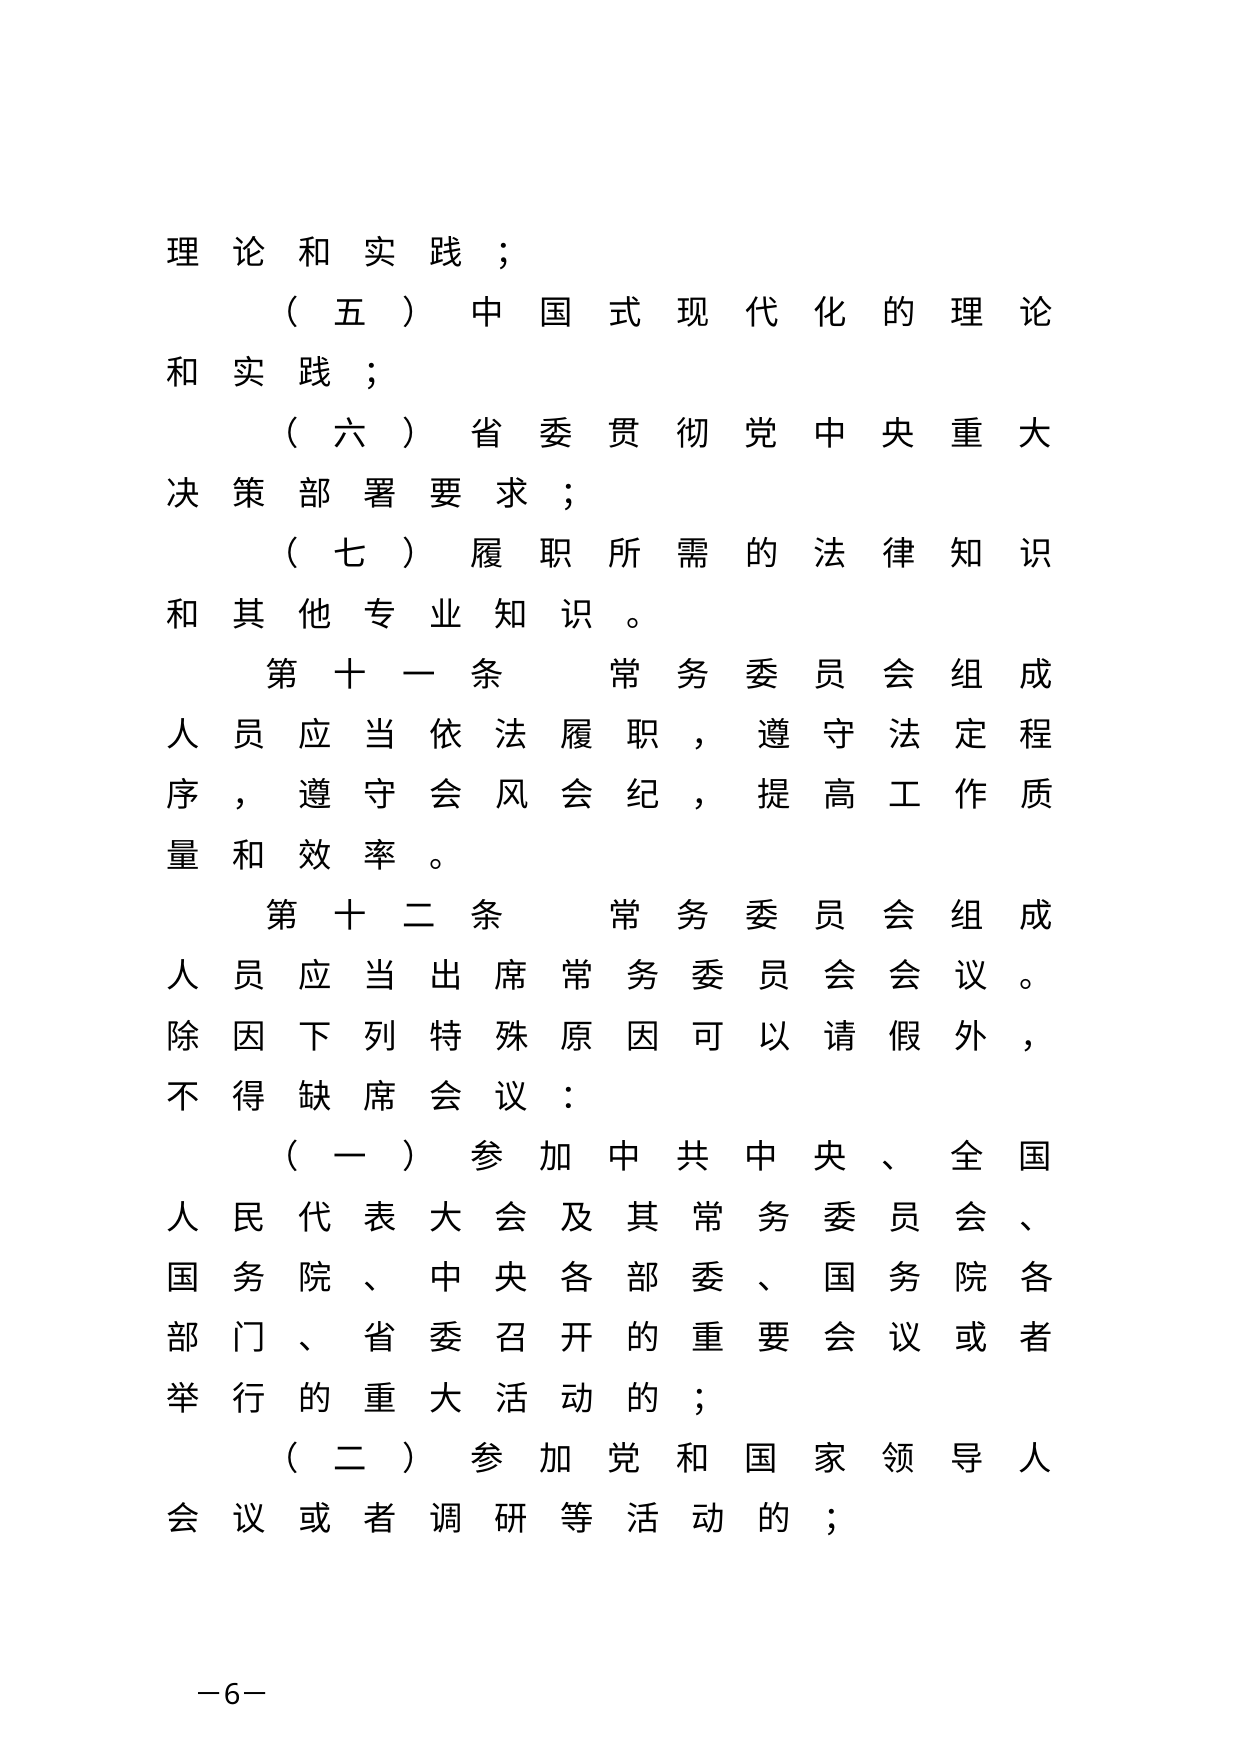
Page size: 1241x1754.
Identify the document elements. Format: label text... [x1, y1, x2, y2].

text （四）人民代表大会制度的理论和实践； [167, 219, 1085, 280]
text （七）履职所需的法律知识和其他专业知识。 [167, 521, 1085, 642]
text （一）参加中共中央、全国人民代表大会及其常务委员会、国务院、中央各部委、国务院各部门、省委召开的重要会议或者举行的重大活动的； [167, 1124, 1085, 1426]
text （二）参加党和国家领导人会议或者调研等活动的； [167, 1426, 1085, 1546]
text （五）中国式现代化的理论和实践； [167, 280, 1085, 400]
text 第十一条 常务委员会组成人员应当依法履职，遵守法定程序，遵守会风会纪，提高工作质量和效率。 [167, 642, 1085, 883]
text 第十二条 常务委员会组成人员应当出席常务委员会会议。除因下列特殊原因可以请假外，不得缺席会议： [167, 883, 1085, 1124]
text （六）省委贯彻党中央重大决策部署要求； [167, 400, 1085, 521]
